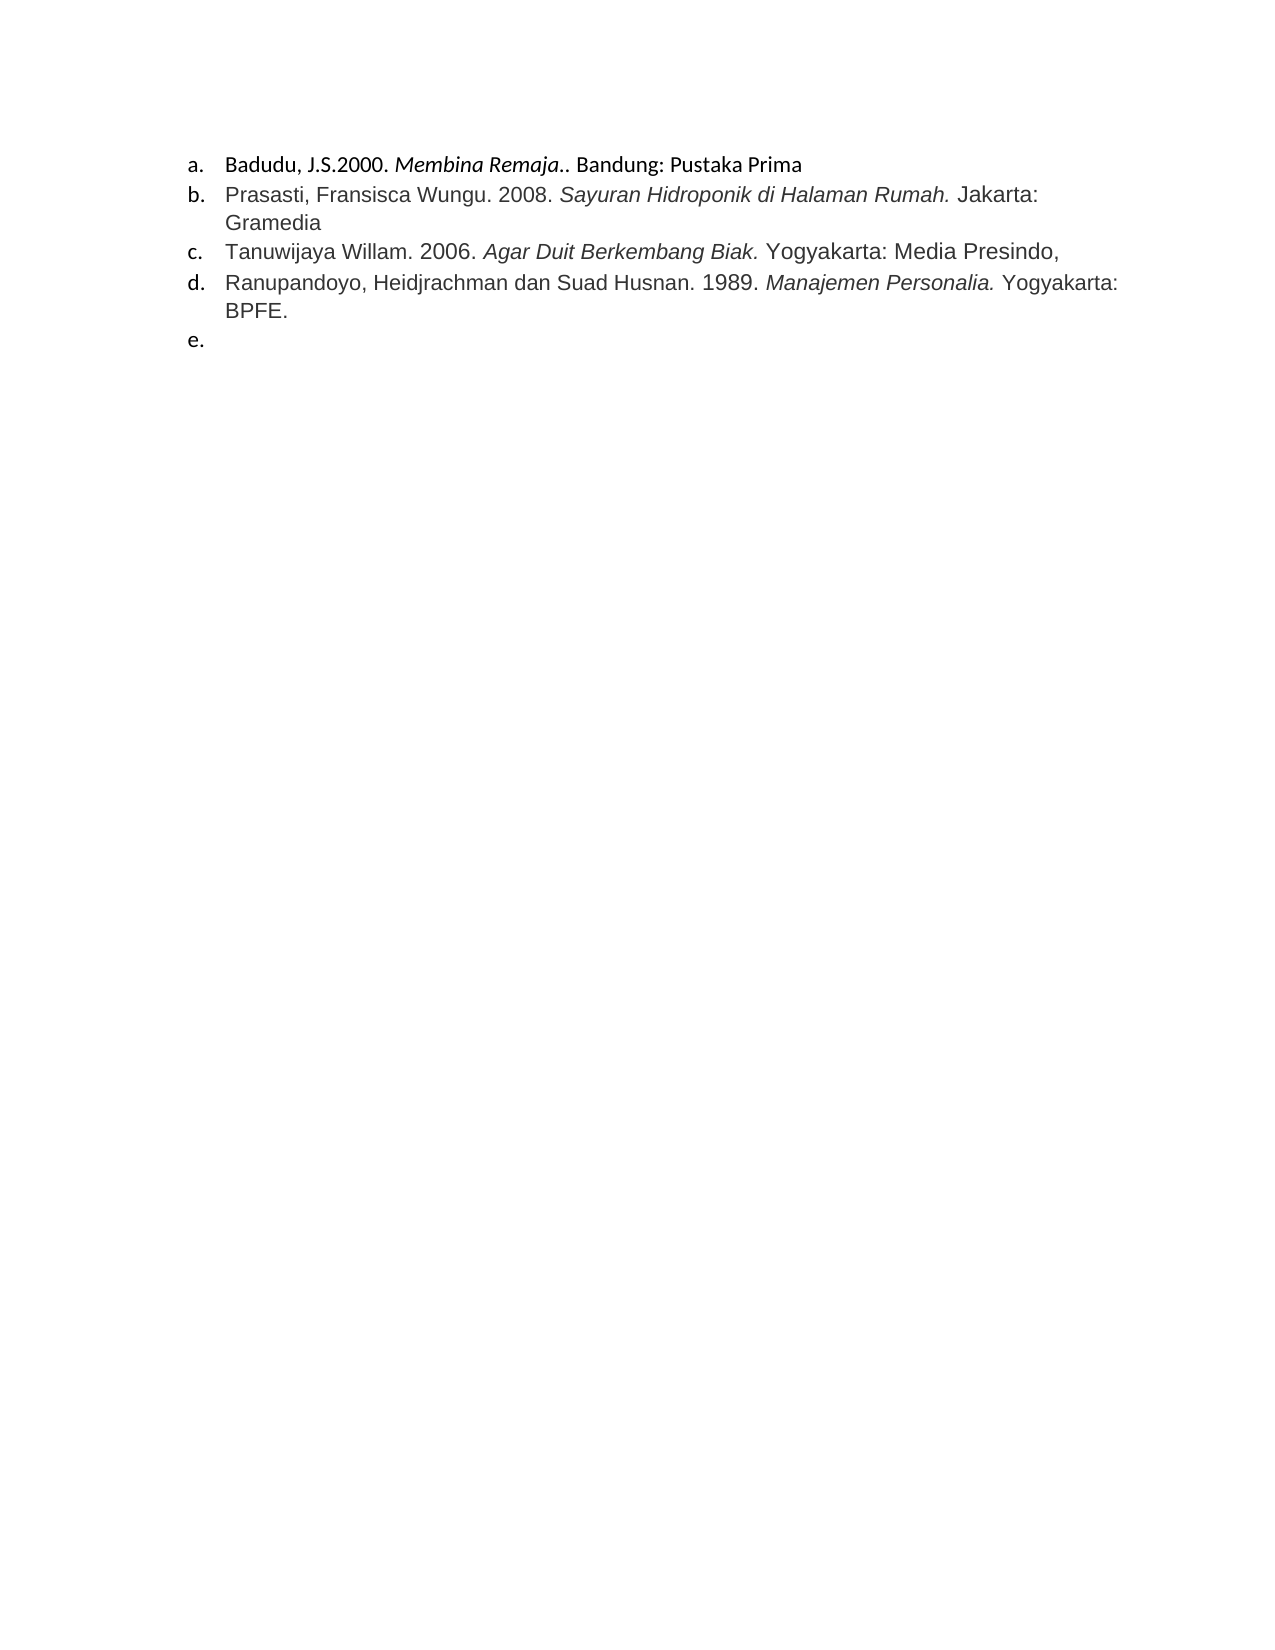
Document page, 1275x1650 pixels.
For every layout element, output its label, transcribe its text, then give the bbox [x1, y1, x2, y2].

list Tanuwijaya Willam. 2006. Agar Duit Berkembang Biak. Yogyakarta: Media Presindo, [187, 237, 1125, 265]
list Ranupandoyo, Heidjrachman dan Suad Husnan. 1989. Manajemen Personalia. Yogyakarta: BPFE. [187, 268, 1125, 323]
list Badudu, J.S.2000. Membina Remaja.. Bandung: Pustaka Prima [187, 150, 1125, 178]
list Prasasti, Fransisca Wungu. 2008. Sayuran Hidroponik di Halaman Rumah. Jakarta: Gramedia [187, 180, 1125, 235]
